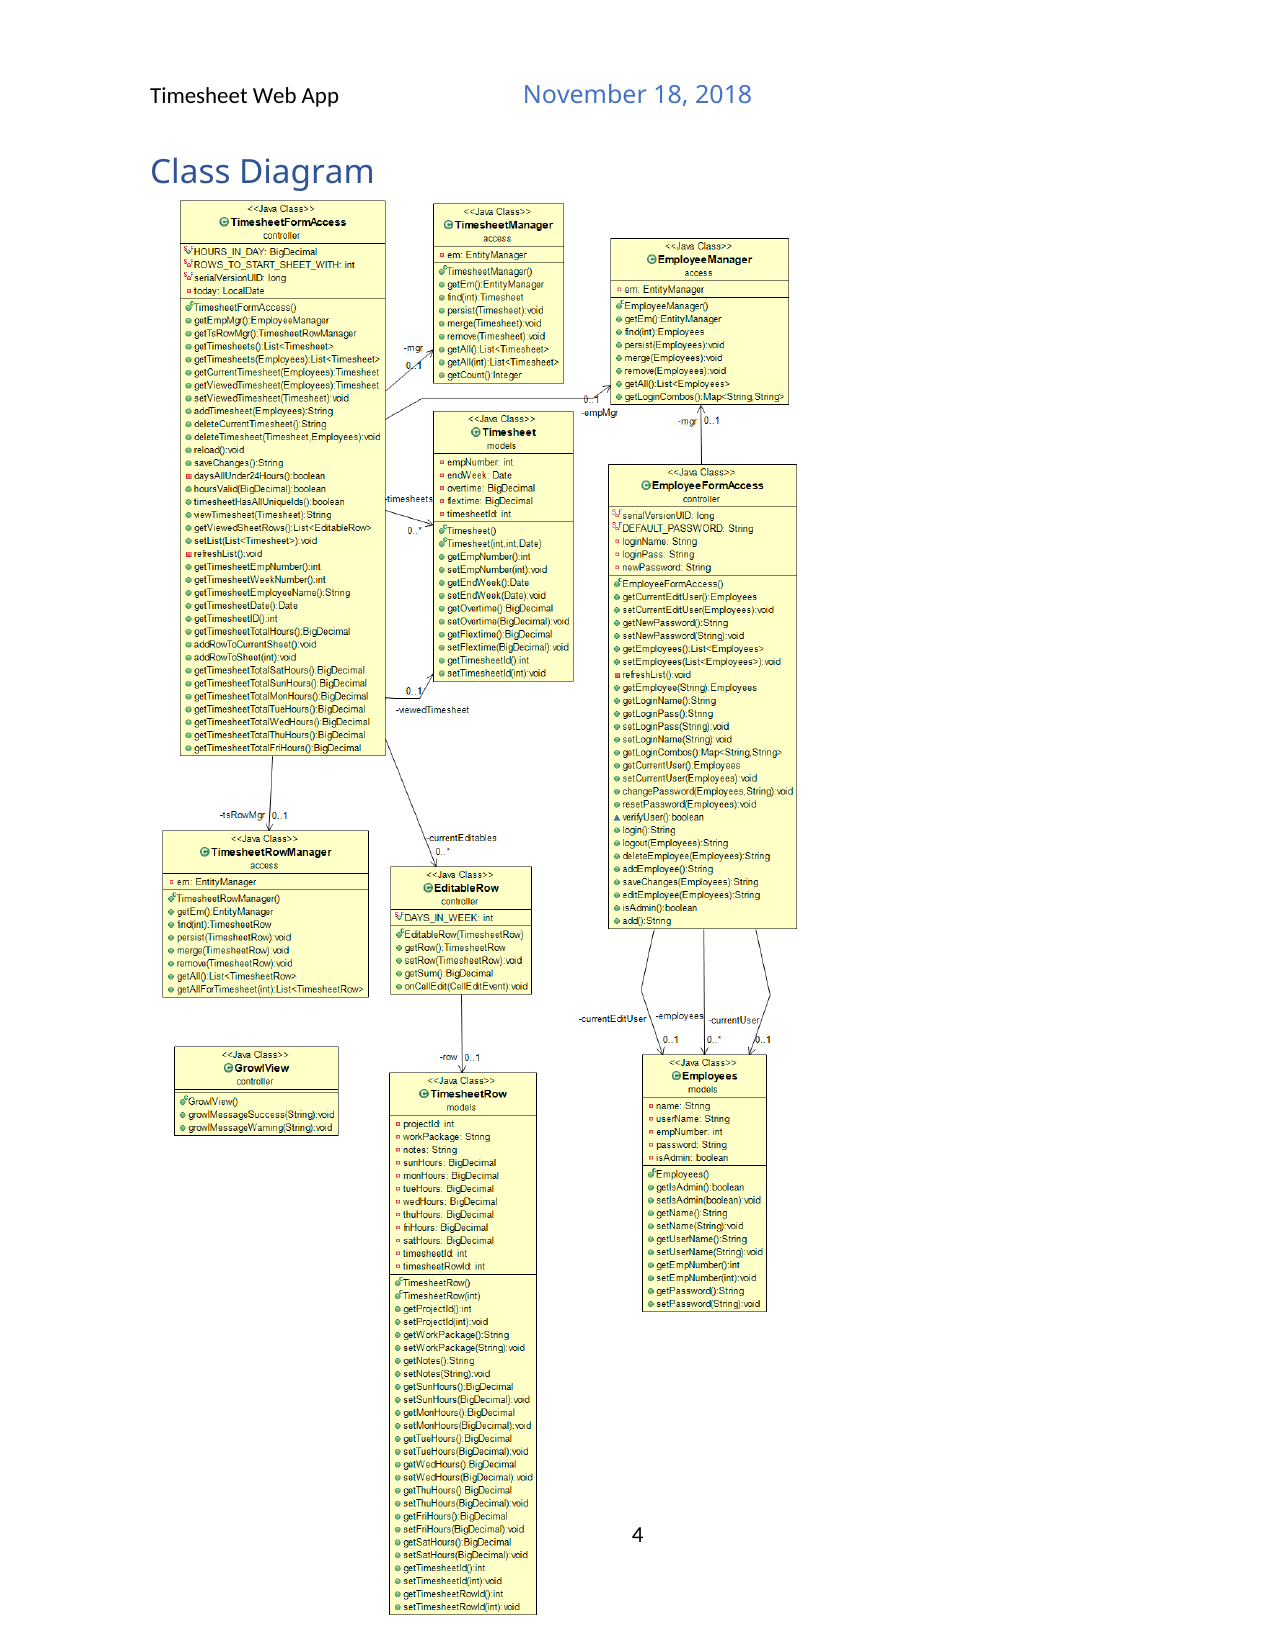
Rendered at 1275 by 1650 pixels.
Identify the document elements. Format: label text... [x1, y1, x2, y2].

picture [161, 198, 799, 1617]
subtitle Class Diagram [150, 148, 1125, 193]
